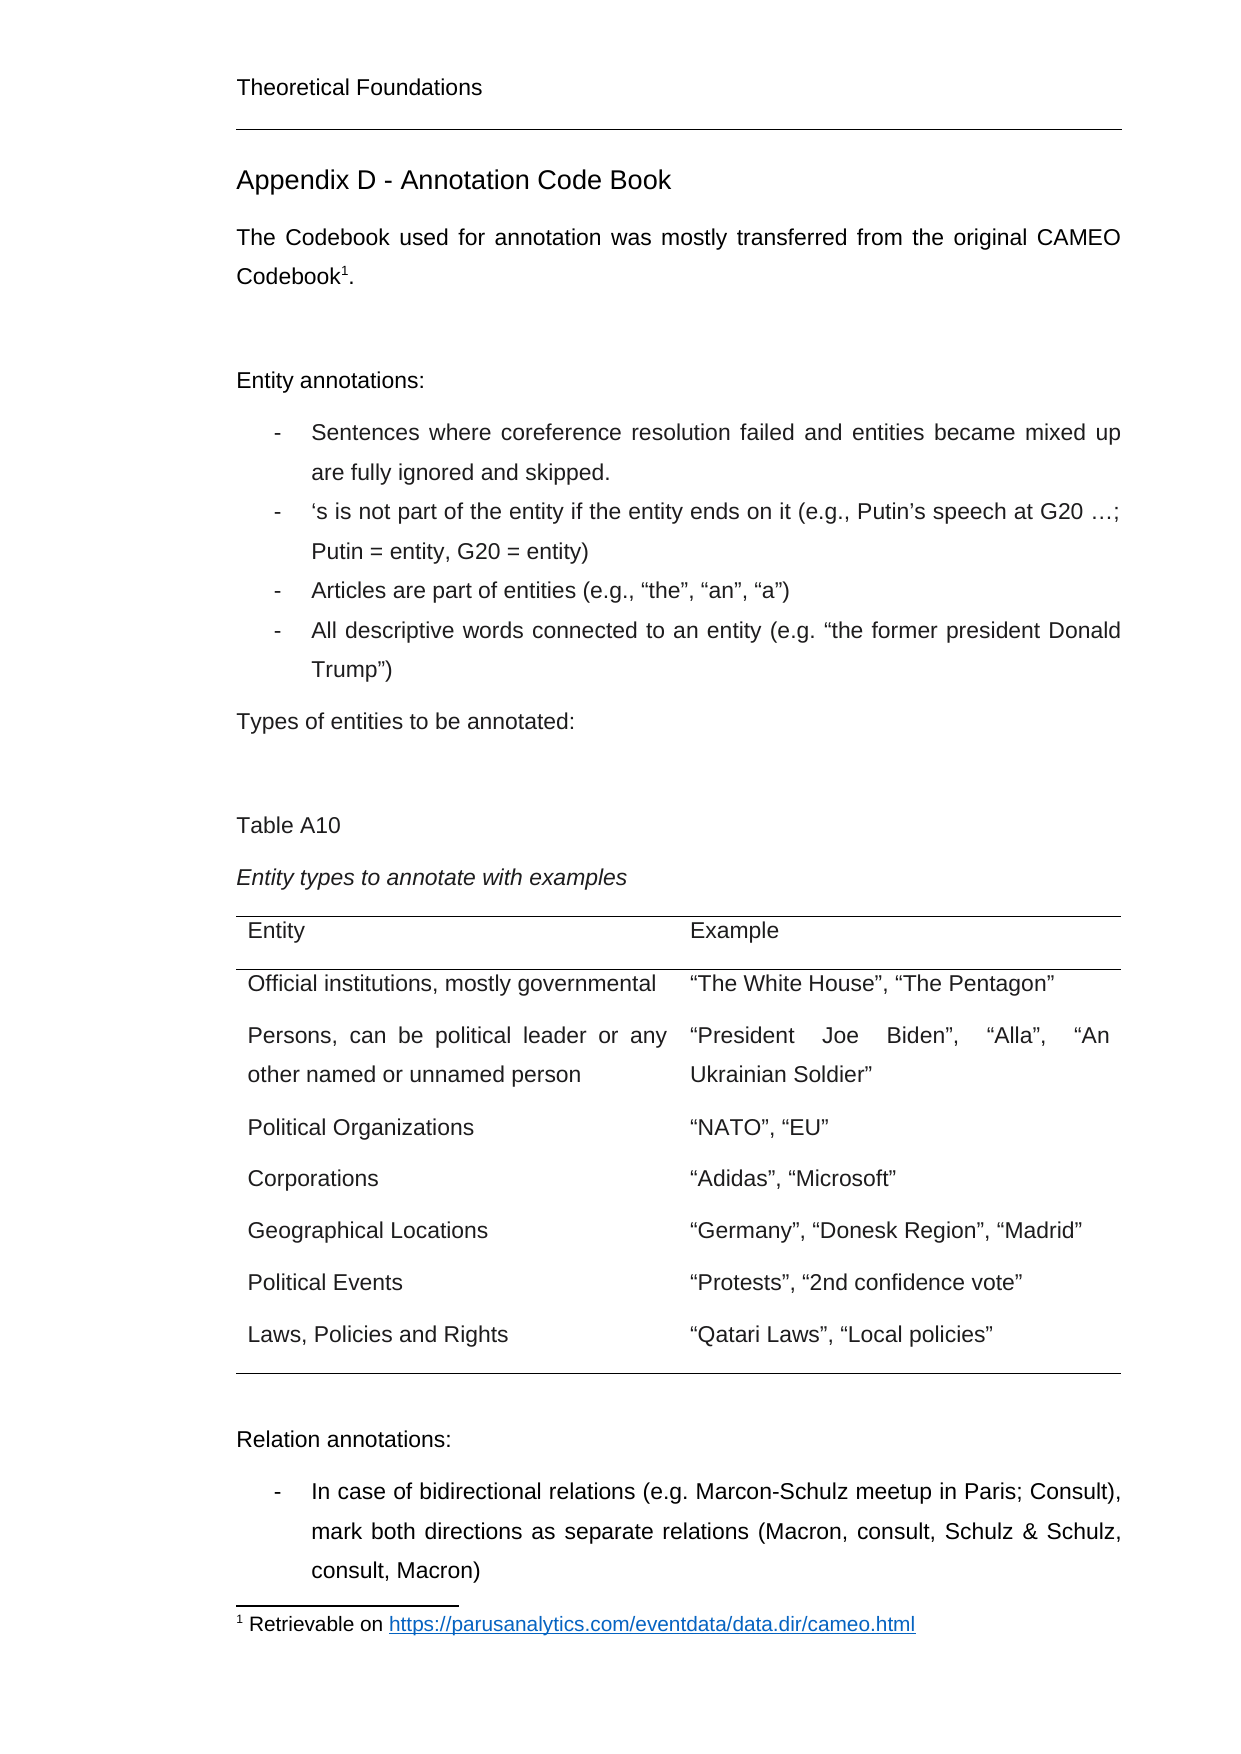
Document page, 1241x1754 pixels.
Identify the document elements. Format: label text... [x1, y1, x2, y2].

table_cell Official institutions, mostly governmental [236, 970, 679, 1022]
list Sentences where coreference resolution failed and entities became mixed up are fully ignored and skipped. [274, 419, 1122, 485]
text Entity annotations: [236, 367, 1122, 393]
table_cell Laws, Policies and Rights [236, 1321, 679, 1373]
table_cell “Qatari Laws”, “Local policies” [679, 1321, 1121, 1373]
table_cell “Germany”, “Donesk Region”, “Madrid” [679, 1218, 1121, 1269]
table_cell Corporations [236, 1165, 679, 1217]
text Table A10 [236, 812, 1122, 838]
table_cell Political Events [236, 1269, 679, 1321]
subtitle Appendix D - Annotation Code Book [236, 164, 1122, 196]
table_cell “Protests”, “2nd confidence vote” [679, 1269, 1121, 1321]
text Entity types to annotate with examples [236, 864, 1122, 890]
table_header Entity [236, 917, 679, 969]
text The Codebook used for annotation was mostly transferred from the original CAMEO Codebook. [236, 224, 1122, 289]
list In case of bidirectional relations (e.g. Marcon-Schulz meetup in Paris; Consult), mark both directions as separate relations (Macron, consult, Schulz & Schulz, consult, Macron) [274, 1478, 1122, 1584]
list Articles are part of entities (e.g., “the”, “an”, “a”) [274, 577, 1122, 603]
table_cell “Adidas”, “Microsoft” [679, 1165, 1121, 1217]
text Types of entities to be annotated: [236, 708, 1122, 734]
table_cell “President Joe Biden”, “Alla”, “An Ukrainian Soldier” [679, 1022, 1121, 1113]
table_cell Persons, can be political leader or any other named or unnamed person [236, 1022, 679, 1113]
table_cell Geographical Locations [236, 1218, 679, 1269]
table_header Example [679, 917, 1121, 969]
table_cell “The White House”, “The Pentagon” [679, 970, 1121, 1022]
list All descriptive words connected to an entity (e.g. “the former president Donald Trump”) [274, 617, 1122, 682]
table_cell Political Organizations [236, 1114, 679, 1165]
table_cell “NATO”, “EU” [679, 1114, 1121, 1165]
list ‘s is not part of the entity if the entity ends on it (e.g., Putin’s speech at G20 …; Putin = entity, G20 = entity) [274, 498, 1122, 564]
text Relation annotations: [236, 1426, 1122, 1453]
